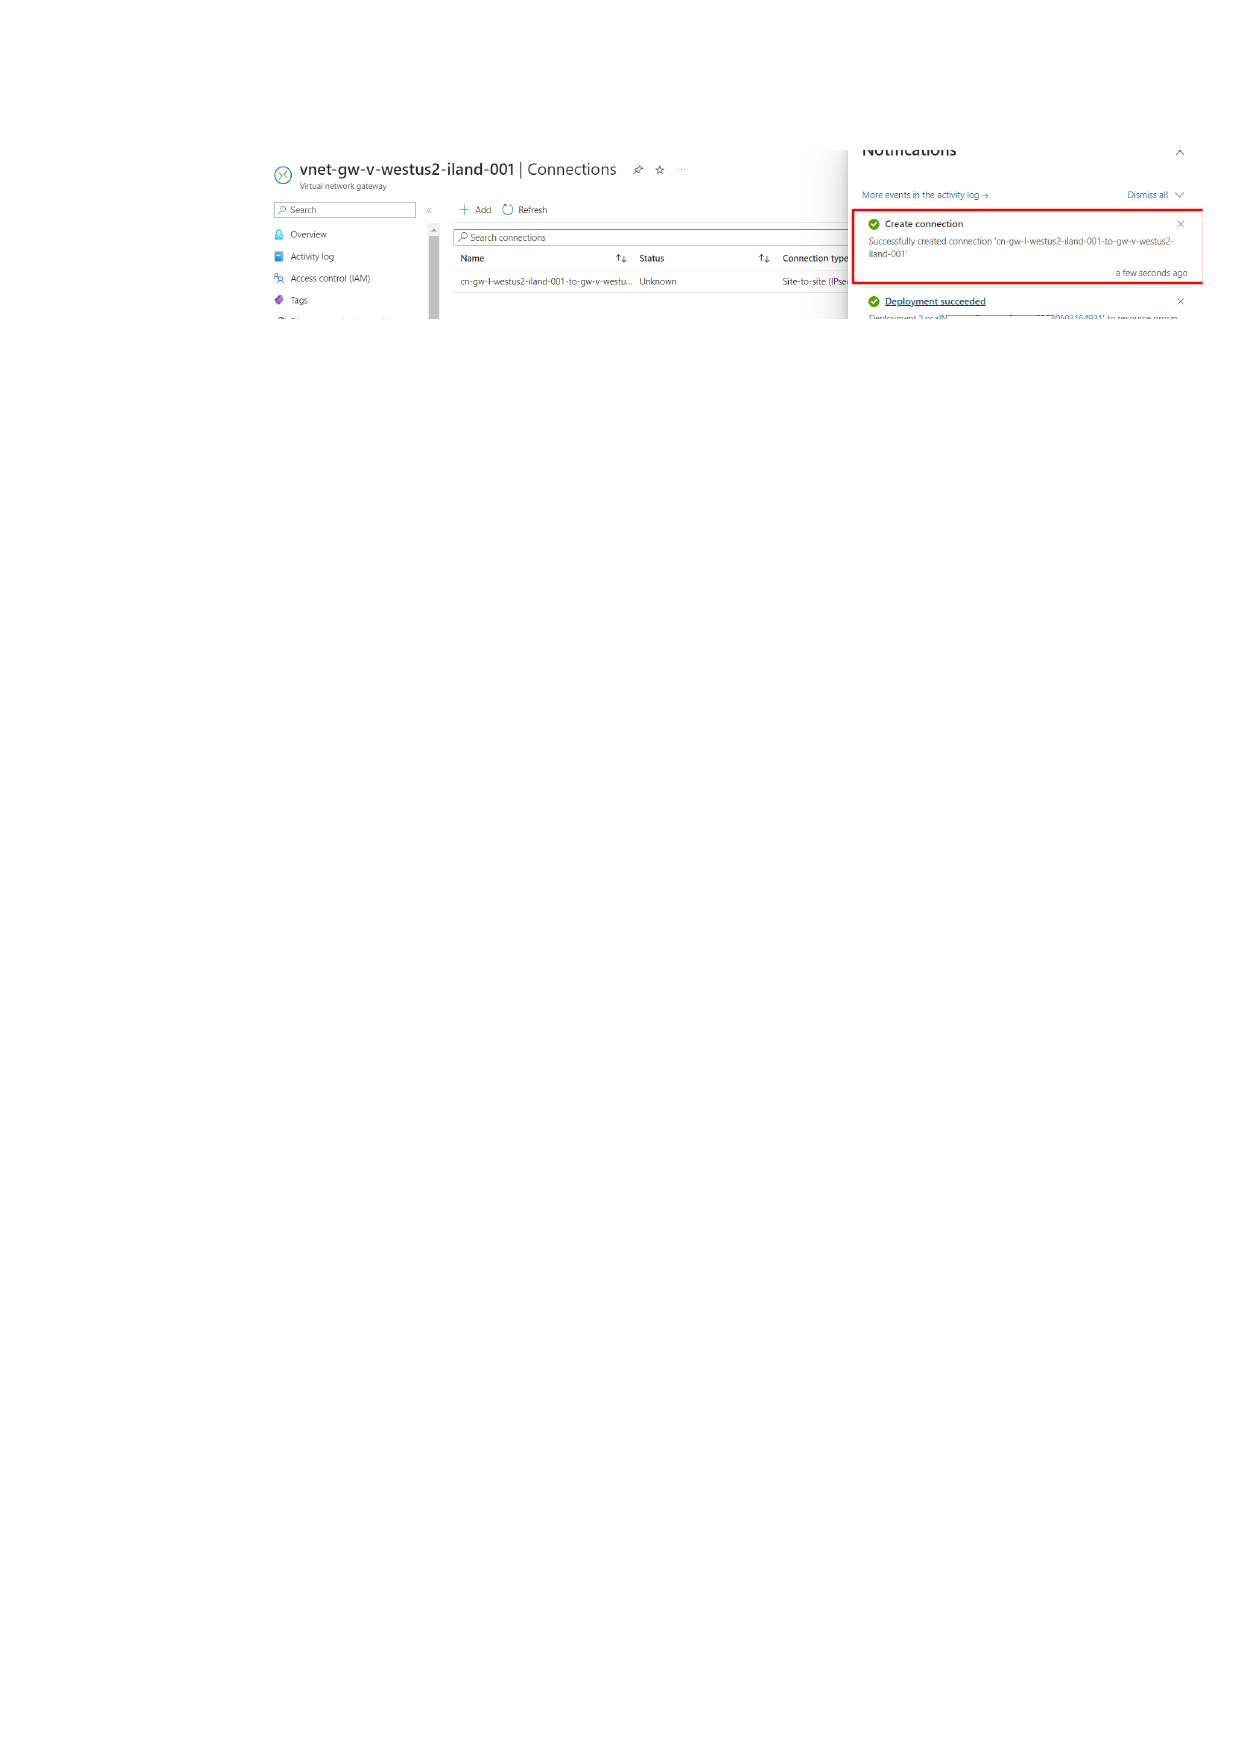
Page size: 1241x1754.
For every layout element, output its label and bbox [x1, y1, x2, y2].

picture [262, 150, 1203, 319]
